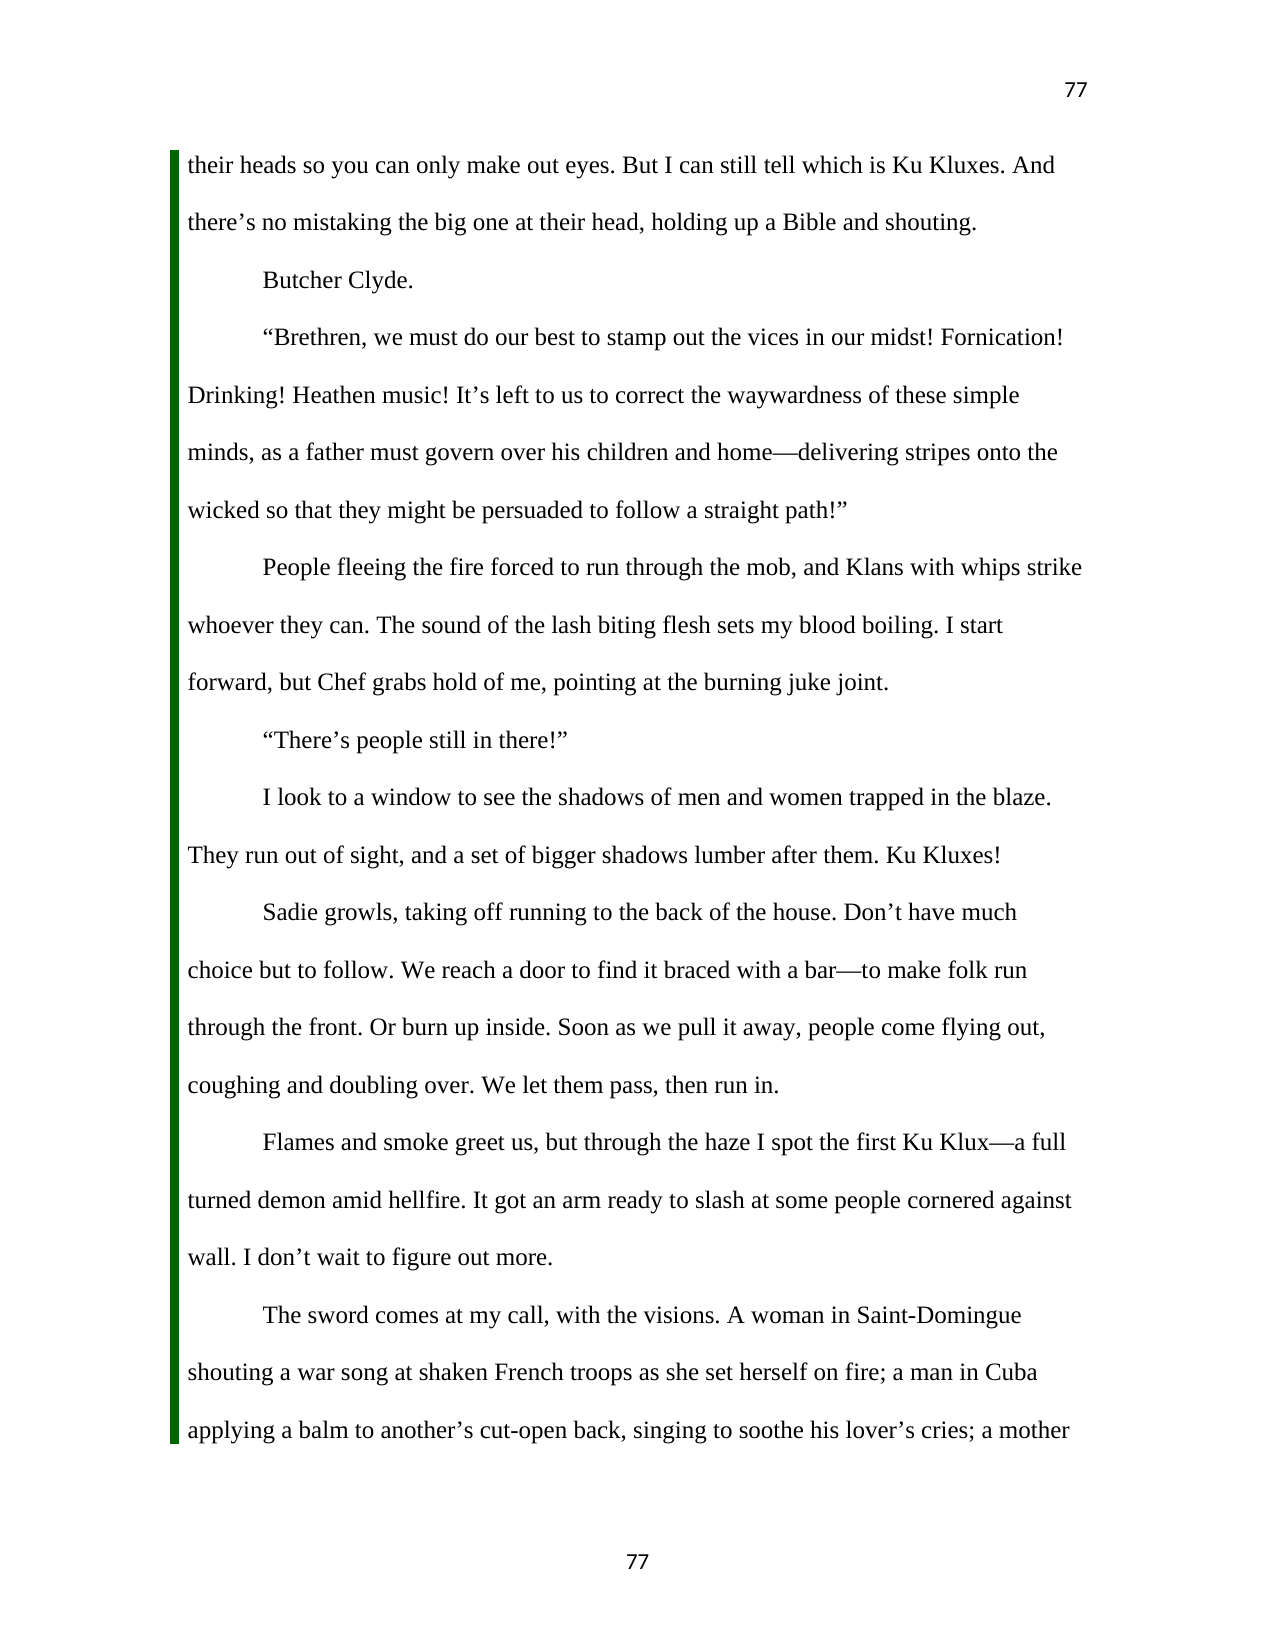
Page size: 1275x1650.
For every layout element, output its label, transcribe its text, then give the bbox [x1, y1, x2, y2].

text Butcher Clyde. [179, 265, 1087, 294]
text “Brethren, we must do our best to stamp out the vices in our midst! Fornication! Drinking! Heathen music! It’s left to us to correct the waywardness of these simple minds, as a father must govern over his children and home—delivering stripes onto the wicked so that they might be persuaded to follow a straight path!” [179, 322, 1087, 524]
text I look to a window to see the shadows of men and women trapped in the blaze. They run out of sight, and a set of bigger shadows lumber after them. Ku Kluxes! [179, 782, 1087, 869]
text People fleeing the fire forced to run through the mob, and Klans with whips strike whoever they can. The sound of the lash biting flesh sets my blood boiling. I start forward, but Chef grabs hold of me, pointing at the burning juke joint. [179, 552, 1087, 696]
text Sadie growls, taking off running to the back of the house. Don’t have much choice but to follow. We reach a door to find it braced with a bar—to make folk run through the front. Or burn up inside. Soon as we pull it away, people come flying out, coughing and doubling over. We let them pass, then run in. [179, 897, 1087, 1099]
text Flames and smoke greet us, but through the haze I spot the first Ku Klux—a full turned demon amid hellfire. It got an arm ready to slash at some people cornered against wall. I don’t wait to figure out more. [179, 1127, 1087, 1271]
text “There’s people still in there!” [179, 725, 1087, 754]
